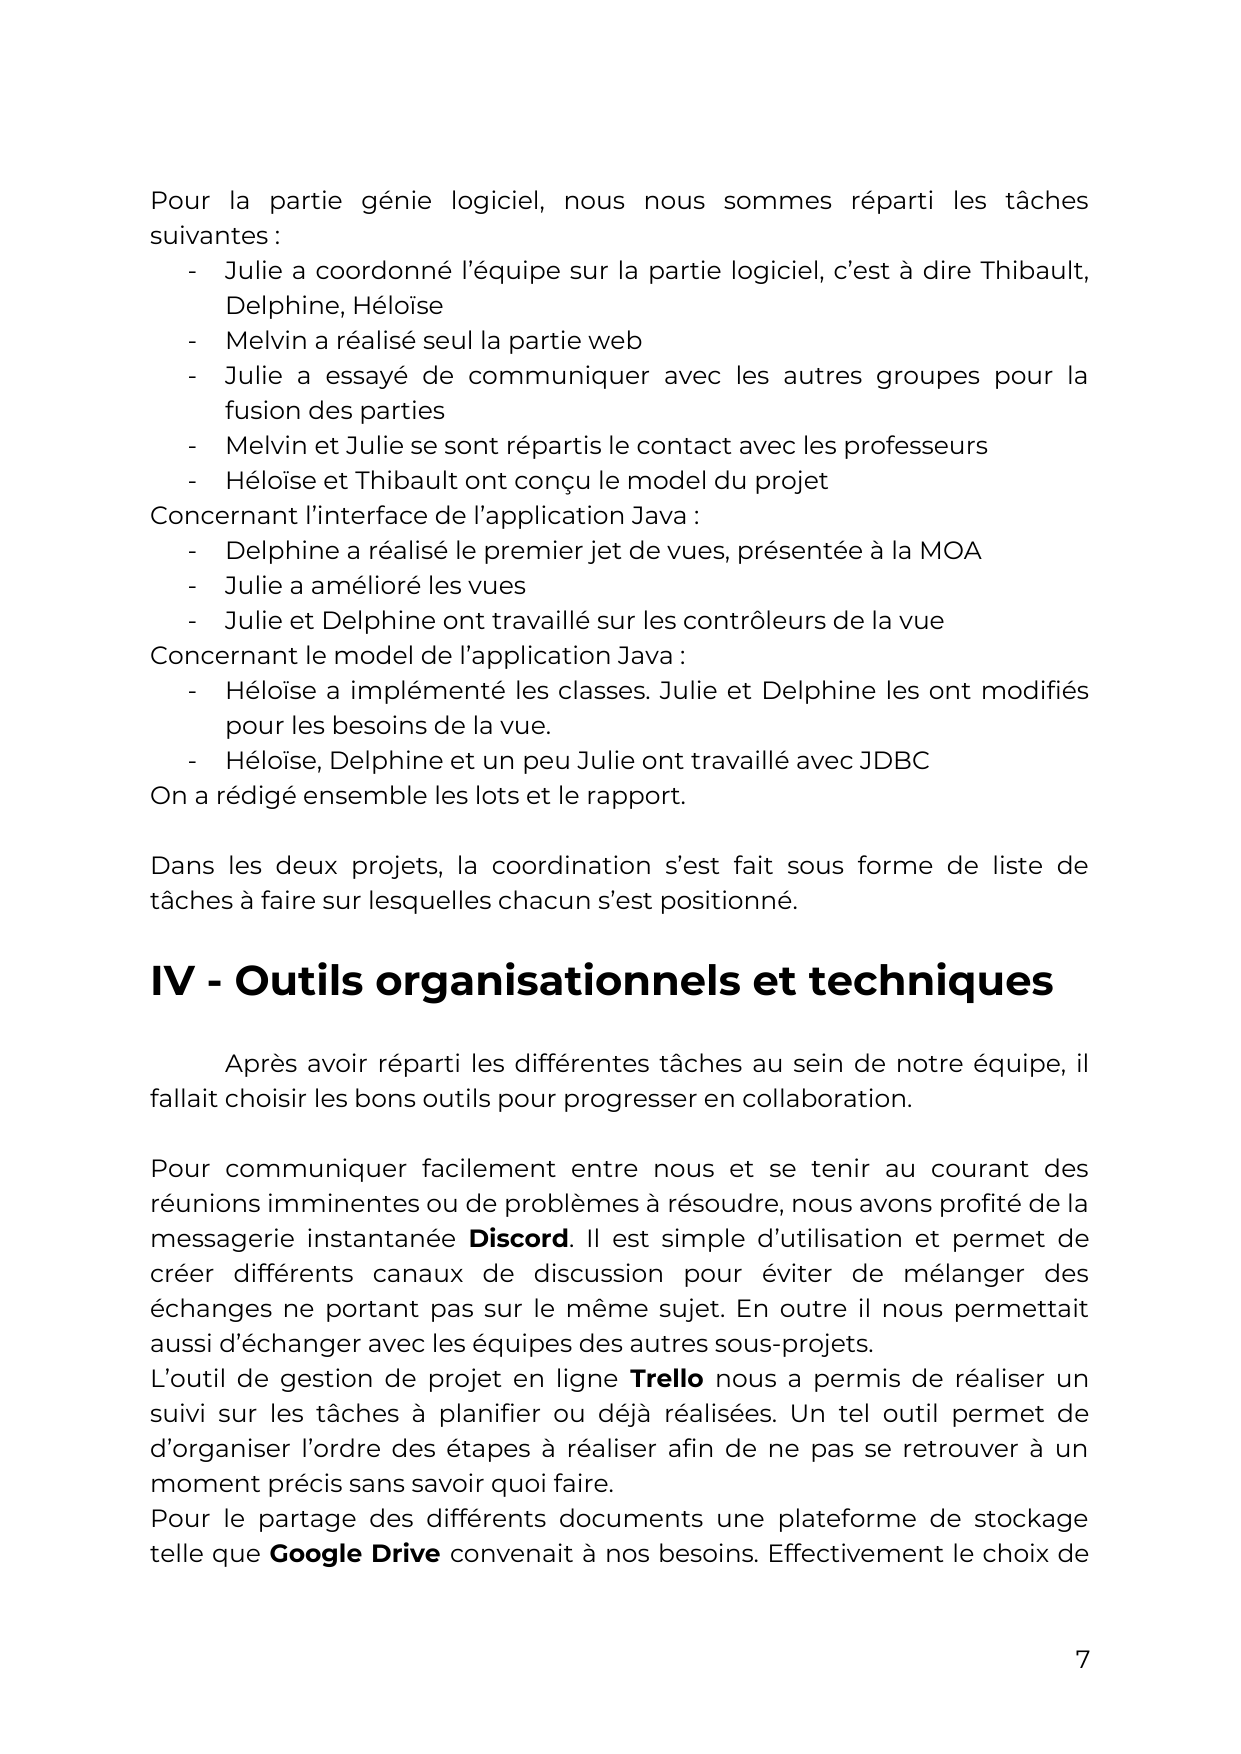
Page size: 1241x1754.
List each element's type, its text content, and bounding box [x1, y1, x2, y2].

list Julie a essayé de communiquer avec les autres groupes pour la fusion des parties [187, 360, 1090, 426]
text Concernant le model de l’application Java : [150, 640, 1090, 671]
list Héloïse a implémenté les classes. Julie et Delphine les ont modifiés pour les besoins de la vue. [187, 675, 1090, 741]
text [150, 1503, 1090, 1569]
text Concernant l’interface de l’application Java : [150, 500, 1090, 531]
list Melvin a réalisé seul la partie web [187, 325, 1090, 356]
list Julie a coordonné l’équipe sur la partie logiciel, c’est à dire Thibault, Delphine, Héloïse [187, 255, 1090, 321]
text Pour communiquer facilement entre nous et se tenir au courant des réunions imminentes ou de problèmes à résoudre, nous avons profité de la messagerie instantanée Discord. Il est simple d’utilisation et permet de créer différents canaux de discussion pour éviter de mélanger des échanges ne portant pas sur le même sujet. En outre il nous permettait aussi d’échanger avec les équipes des autres sous-projets. [150, 1153, 1090, 1359]
subtitle IV - Outils organisationnels et techniques [150, 955, 1090, 1006]
list Julie et Delphine ont travaillé sur les contrôleurs de la vue [187, 605, 1090, 636]
list Julie a amélioré les vues [187, 570, 1090, 601]
text On a rédigé ensemble les lots et le rapport. [150, 780, 1090, 811]
list Melvin et Julie se sont répartis le contact avec les professeurs [187, 430, 1090, 461]
list Héloïse, Delphine et un peu Julie ont travaillé avec JDBC [187, 745, 1090, 776]
list Delphine a réalisé le premier jet de vues, présentée à la MOA [187, 535, 1090, 566]
text L’outil de gestion de projet en ligne Trello nous a permis de réaliser un suivi sur les tâches à planifier ou déjà réalisées. Un tel outil permet de d’organiser l’ordre des étapes à réaliser afin de ne pas se retrouver à un moment précis sans savoir quoi faire. [150, 1363, 1090, 1499]
text Pour la partie génie logiciel, nous nous sommes réparti les tâches suivantes : [150, 185, 1090, 251]
list Héloïse et Thibault ont conçu le model du projet [187, 465, 1090, 496]
text Dans les deux projets, la coordination s’est fait sous forme de liste de tâches à faire sur lesquelles chacun s’est positionné. [150, 850, 1090, 916]
text Après avoir réparti les différentes tâches au sein de notre équipe, il fallait choisir les bons outils pour progresser en collaboration. [150, 1048, 1090, 1114]
